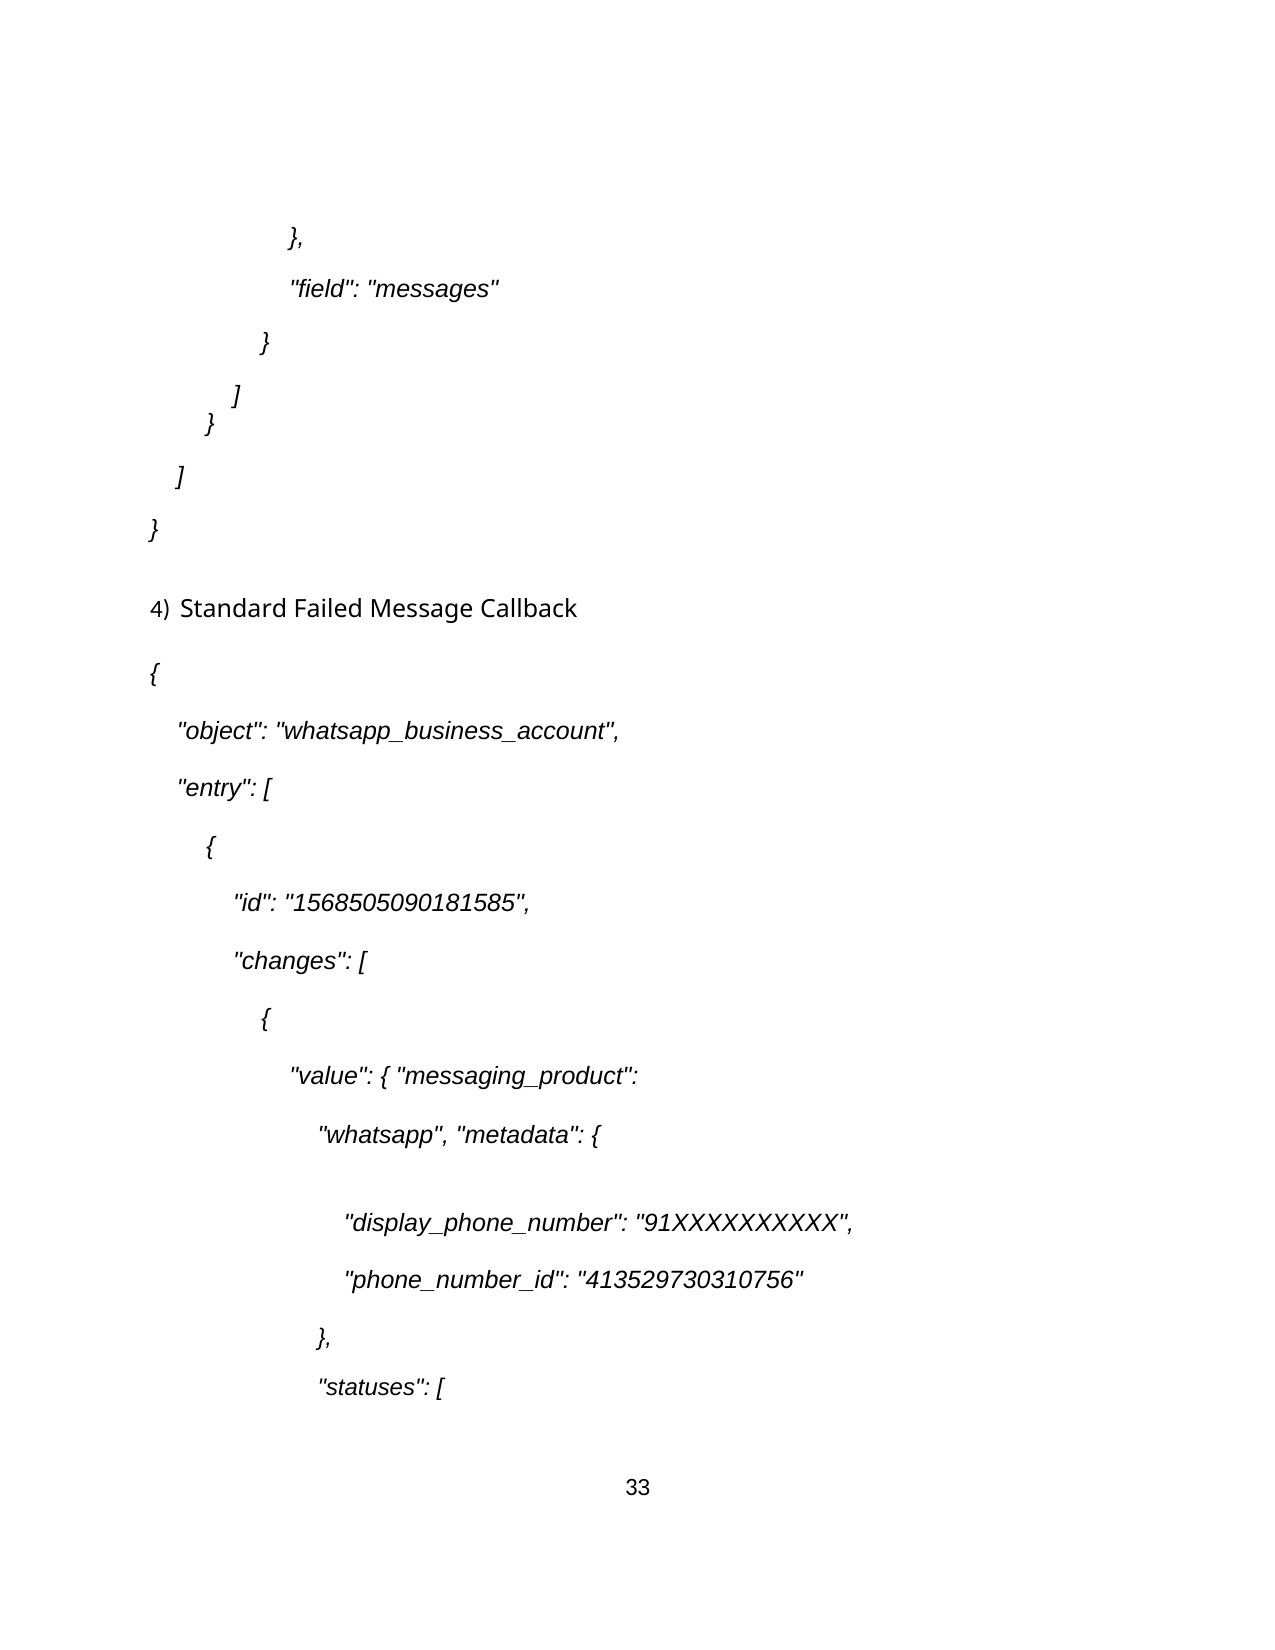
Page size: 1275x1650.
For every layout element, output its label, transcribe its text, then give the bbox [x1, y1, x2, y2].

text "display_phone_number": "91XXXXXXXXXX", "phone_number_id": "413529730310756" [344, 1208, 857, 1294]
text { [206, 831, 1139, 859]
text }, [317, 1323, 1139, 1351]
text { [261, 1003, 1139, 1032]
text "value": { "messaging_product": "whatsapp", "metadata": { [289, 1061, 641, 1149]
text } [206, 408, 1139, 437]
text "id": "1568505090181585", [233, 888, 1139, 917]
text "changes": [ [233, 946, 1139, 974]
text } [150, 514, 1139, 542]
text ] [233, 379, 1139, 408]
text { [150, 658, 1139, 687]
text "field": "messages" [289, 274, 1139, 303]
text }, [289, 221, 1139, 250]
text } [261, 327, 1139, 356]
text "statuses": [ [317, 1373, 1139, 1401]
text ] [177, 461, 1139, 490]
text "object": "whatsapp_business_account", "entry": [ [177, 716, 623, 802]
subtitle Standard Failed Message Callback [150, 591, 1139, 625]
